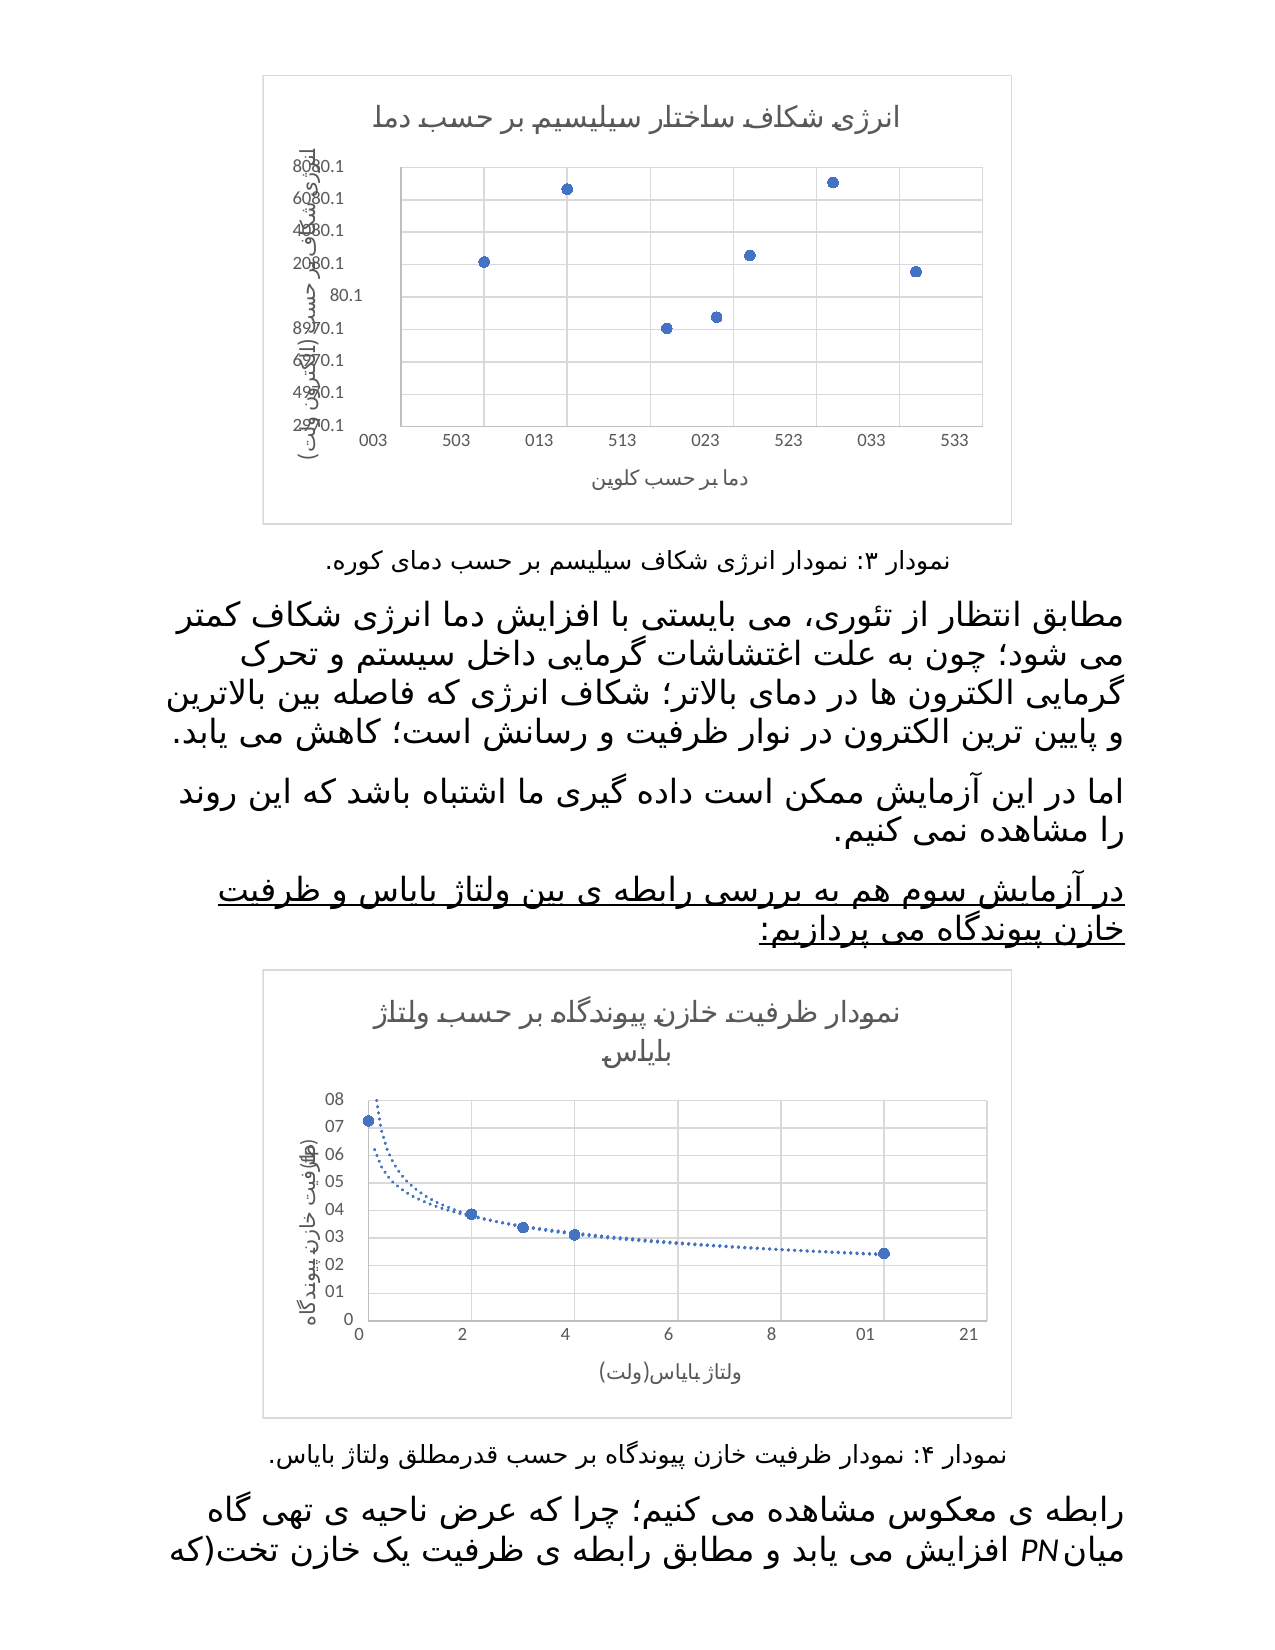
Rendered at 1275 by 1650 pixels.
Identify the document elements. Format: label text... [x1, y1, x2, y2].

text در آزمایش سوم هم به بررسی رابطه ی بین ولتاژ بایاس و ظرفیت خازن پیوندگاه می پردازیم: [150, 871, 1125, 948]
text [150, 1490, 1125, 1569]
text نمودار ۴: نمودار ظرفیت خازن پیوندگاه بر حسب قدرمطلق ولتاژ بایاس. [150, 1440, 1125, 1469]
text اما در این آزمایش ممکن است داده گیری ما اشتباه باشد که این روند را مشاهده نمی کنیم. [150, 772, 1125, 850]
text نمودار ۳: نمودار انرژی شکاف سیلیسم بر حسب دمای کوره. [150, 546, 1125, 575]
text مطابق انتظار از تئوری، می بایستی با افزایش دما انرژی شکاف کمتر می شود؛ چون به علت اغتشاشات گرمایی داخل سیستم و تحرک گرمایی الکترون ها در دمای بالاتر؛ شکاف انرژی که فاصله بین بالاترین و پایین ترین الکترون در نوار ظرفیت و رسانش است؛ کاهش می یابد. [150, 596, 1125, 751]
